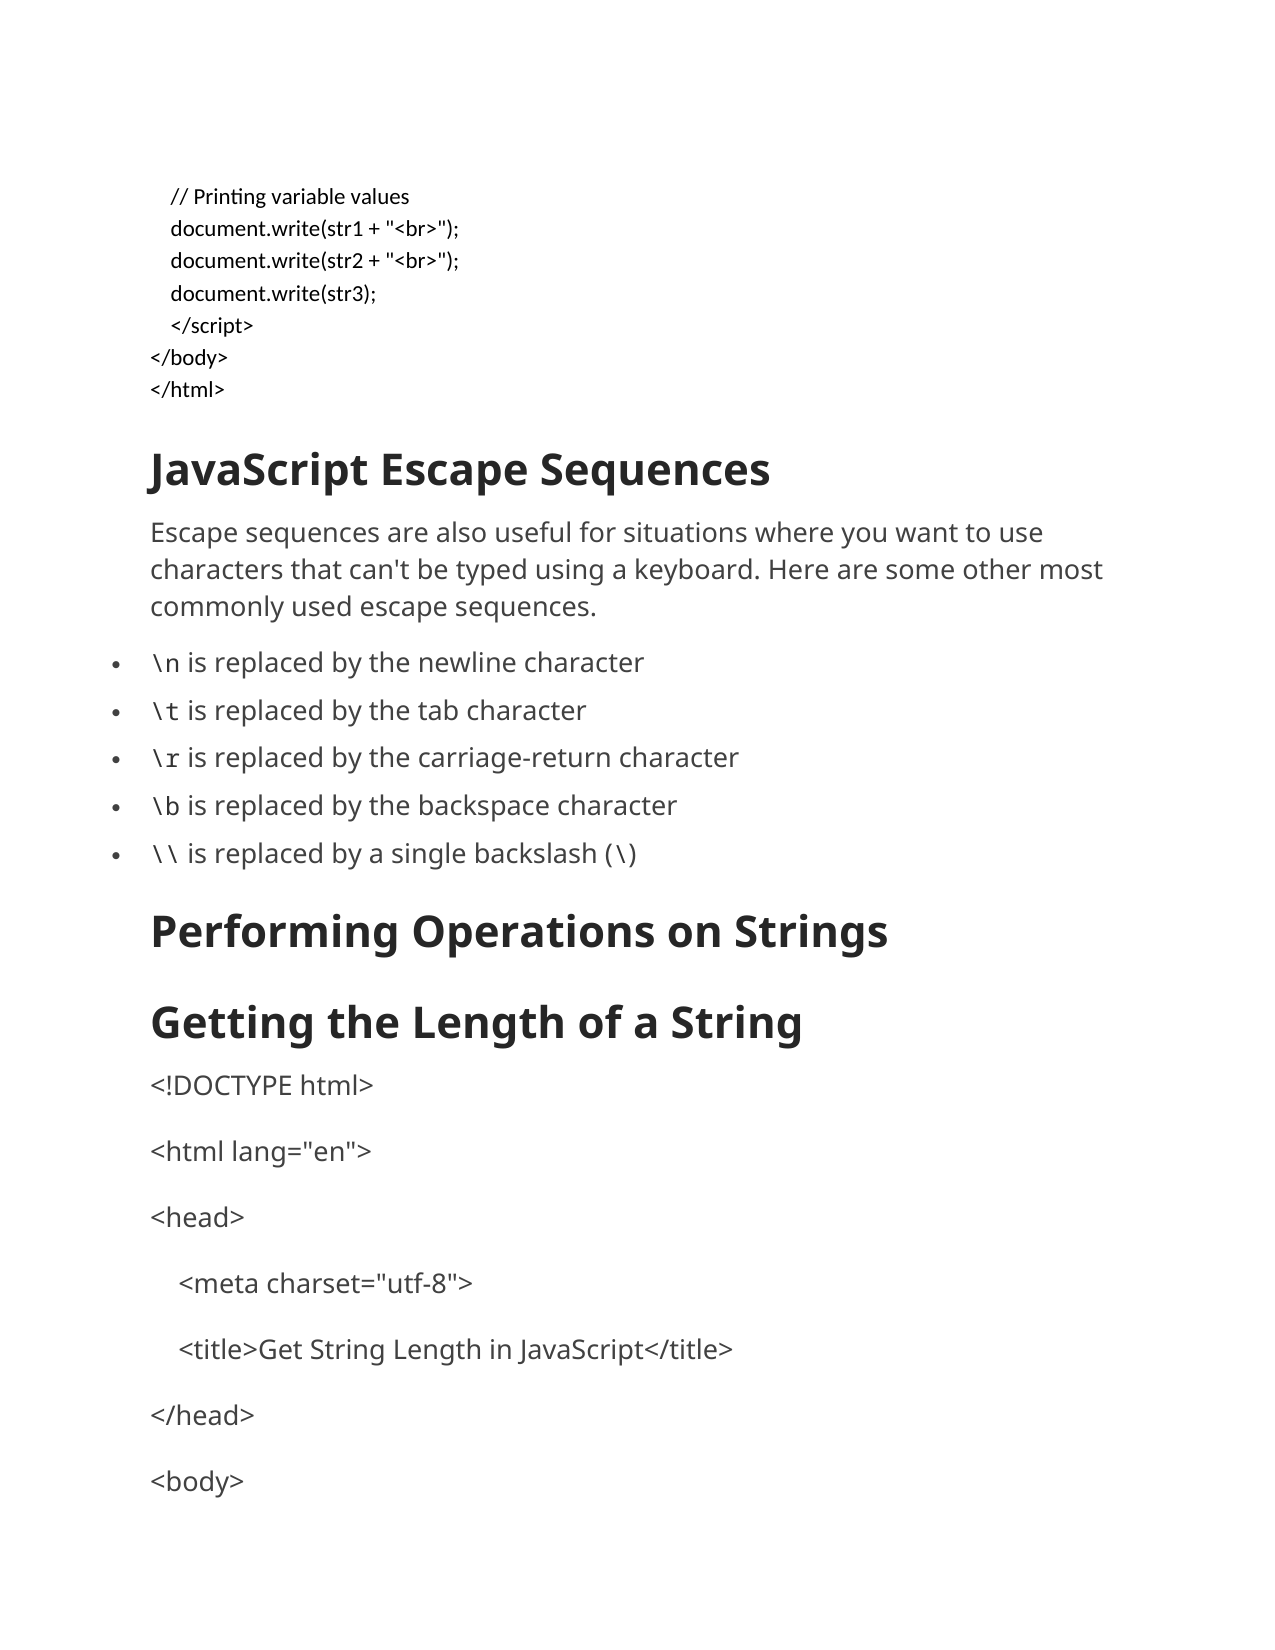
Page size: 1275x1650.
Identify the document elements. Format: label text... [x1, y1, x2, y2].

text <title>Get String Length in JavaScript</title> [150, 1331, 1125, 1368]
text document.write(str1 + "<br>"); [150, 214, 1125, 242]
list \n is replaced by the newline character [112, 643, 1125, 680]
text <html lang="en"> [150, 1133, 1125, 1169]
text </body> [150, 343, 1125, 371]
text Escape sequences are also useful for situations where you want to use characters that can't be typed using a keyboard. Here are some other most commonly used escape sequences. [150, 514, 1125, 624]
text document.write(str2 + "<br>"); [150, 247, 1125, 274]
text document.write(str3); [150, 279, 1125, 307]
text JavaScript Escape Sequences [150, 439, 1125, 498]
text Getting the Length of a String [150, 991, 1125, 1051]
text </html> [150, 375, 1125, 403]
text Performing Operations on Strings [150, 901, 1125, 960]
text <body> [150, 1463, 1125, 1500]
text <meta charset="utf-8"> [150, 1265, 1125, 1302]
text // Printing variable values [150, 182, 1125, 210]
text </head> [150, 1397, 1125, 1434]
list \t is replaced by the tab character [112, 691, 1125, 728]
text <!DOCTYPE html> [150, 1067, 1125, 1103]
list \r is replaced by the carriage-return character [112, 739, 1125, 776]
list \b is replaced by the backspace character [112, 787, 1125, 824]
list \\ is replaced by a single backslash (\) [112, 834, 1125, 871]
text <head> [150, 1199, 1125, 1236]
text </script> [150, 311, 1125, 339]
